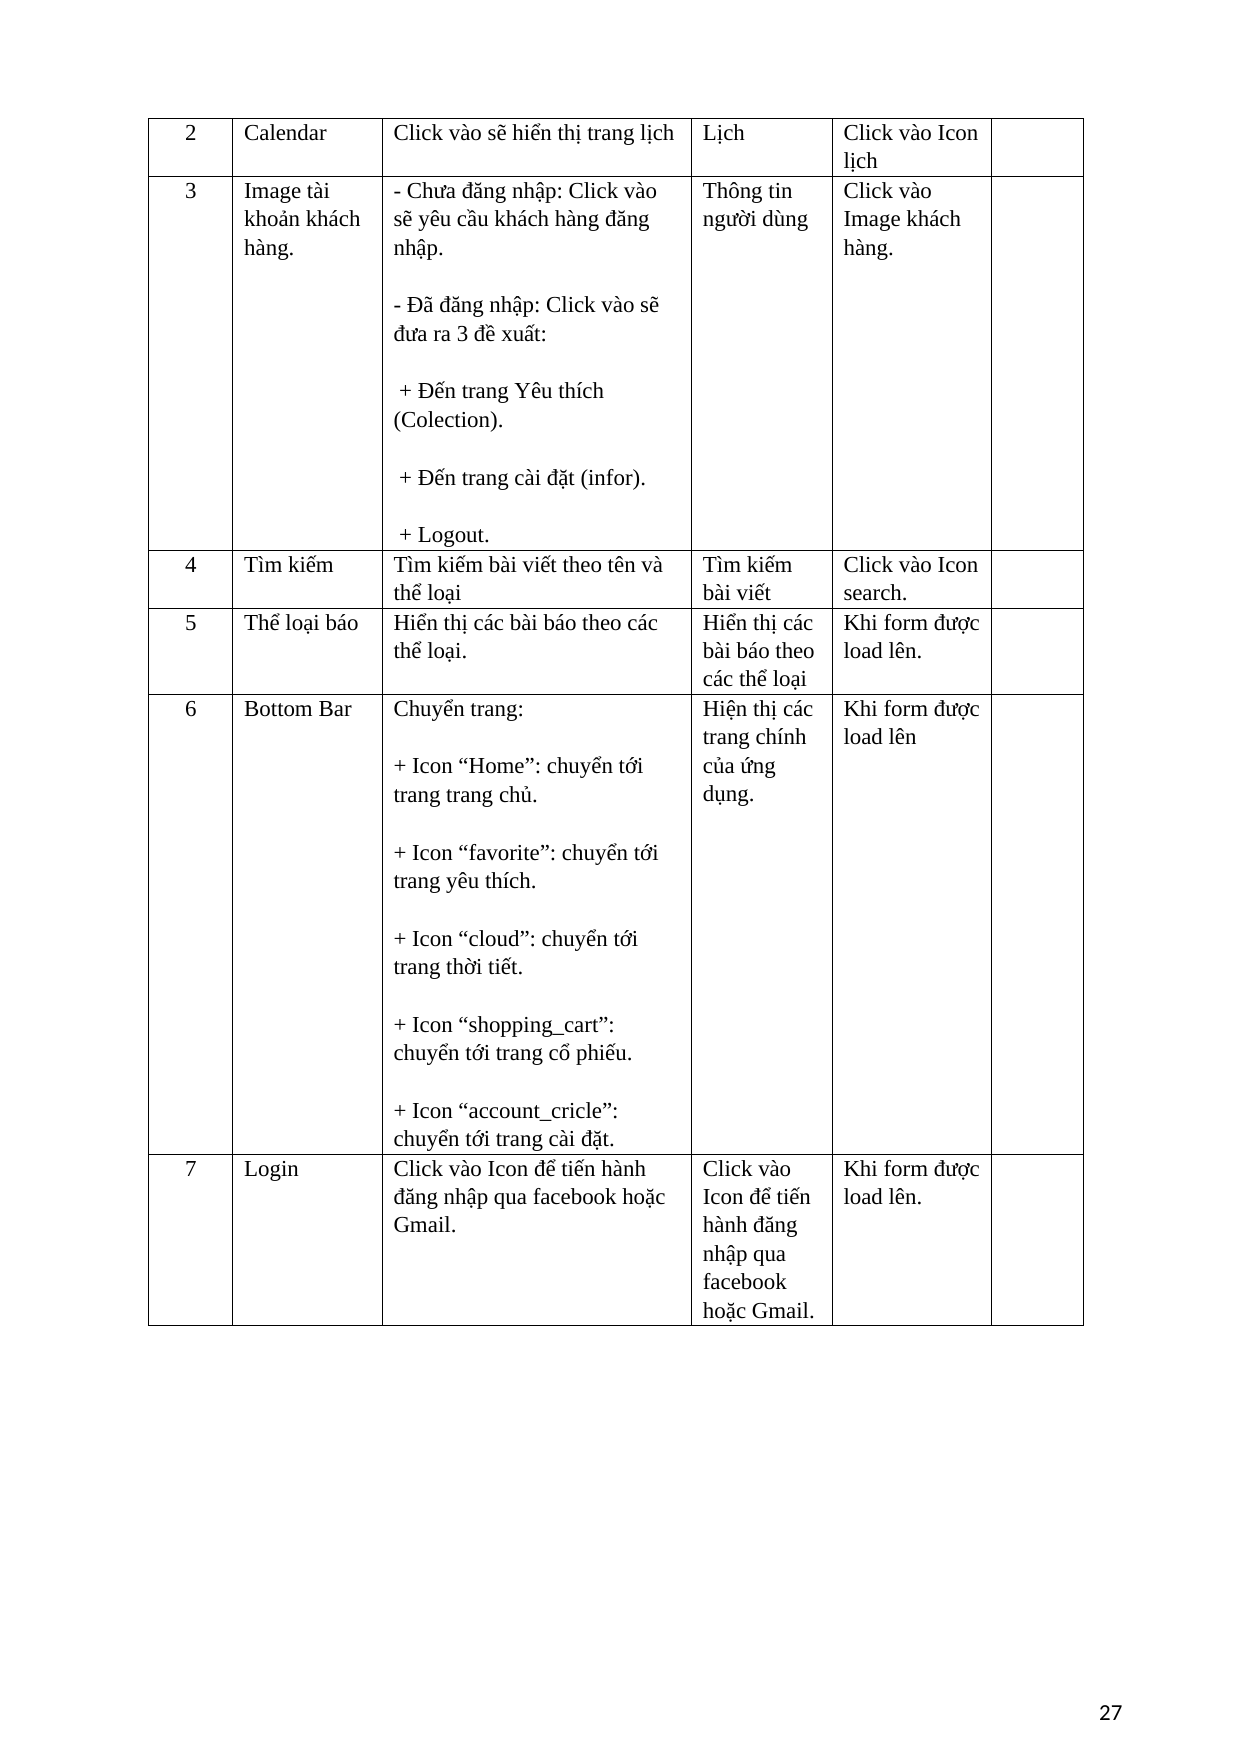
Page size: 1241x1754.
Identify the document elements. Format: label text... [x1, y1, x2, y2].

table_cell Lịch [692, 119, 832, 176]
table_cell Click vào Image khách hàng. [833, 177, 991, 550]
table_cell Thông tin người dùng [692, 177, 832, 550]
table_cell 6 [149, 695, 232, 1154]
table_cell Khi form được load lên. [833, 609, 991, 694]
table_cell Image tài khoản khách hàng. [233, 177, 382, 550]
table_cell Bottom Bar [233, 695, 382, 1154]
table_cell [992, 551, 1083, 608]
table_cell Khi form được load lên [833, 695, 991, 1154]
table_cell Hiển thị các bài báo theo các thể loại [692, 609, 832, 694]
table_cell Click vào Icon search. [833, 551, 991, 608]
table_cell Tìm kiếm [233, 551, 382, 608]
table_cell 3 [149, 177, 232, 550]
table_cell 2 [149, 119, 232, 176]
table_cell [992, 695, 1083, 1154]
table_cell Tìm kiếm bài viết [692, 551, 832, 608]
table_cell [992, 1155, 1083, 1325]
table_cell Thể loại báo [233, 609, 382, 694]
table_cell Chuyển trang: + Icon “Home”: chuyển tới trang trang chủ. + Icon “favorite”: chuyển tới trang yêu thích. + Icon “cloud”: chuyển tới trang thời tiết. + Icon “shopping_cart”: chuyển tới trang cổ phiếu. + Icon “account_cricle”: chuyển tới trang cài đặt. [383, 695, 691, 1154]
table_cell Tìm kiếm bài viết theo tên và thể loại [383, 551, 691, 608]
table_cell [992, 119, 1083, 176]
table_cell 4 [149, 551, 232, 608]
table_cell Click vào Icon lịch [833, 119, 991, 176]
table_cell Click vào Icon để tiến hành đăng nhập qua facebook hoặc Gmail. [383, 1155, 691, 1325]
table_cell [992, 609, 1083, 694]
table_cell - Chưa đăng nhập: Click vào sẽ yêu cầu khách hàng đăng nhập. - Đã đăng nhập: Click vào sẽ đưa ra 3 đề xuất: + Đến trang Yêu thích (Colection). + Đến trang cài đặt (infor). + Logout. [383, 177, 691, 550]
table_cell Hiện thị các trang chính của ứng dụng. [692, 695, 832, 1154]
table_cell Click vào sẽ hiển thị trang lịch [383, 119, 691, 176]
table_cell Khi form được load lên. [833, 1155, 991, 1325]
table_cell [992, 177, 1083, 550]
table_cell 7 [149, 1155, 232, 1325]
table_cell Click vào Icon để tiến hành đăng nhập qua facebook hoặc Gmail. [692, 1155, 832, 1325]
table_cell 5 [149, 609, 232, 694]
table_cell Calendar [233, 119, 382, 176]
table_cell Login [233, 1155, 382, 1325]
table_cell Hiển thị các bài báo theo các thể loại. [383, 609, 691, 694]
